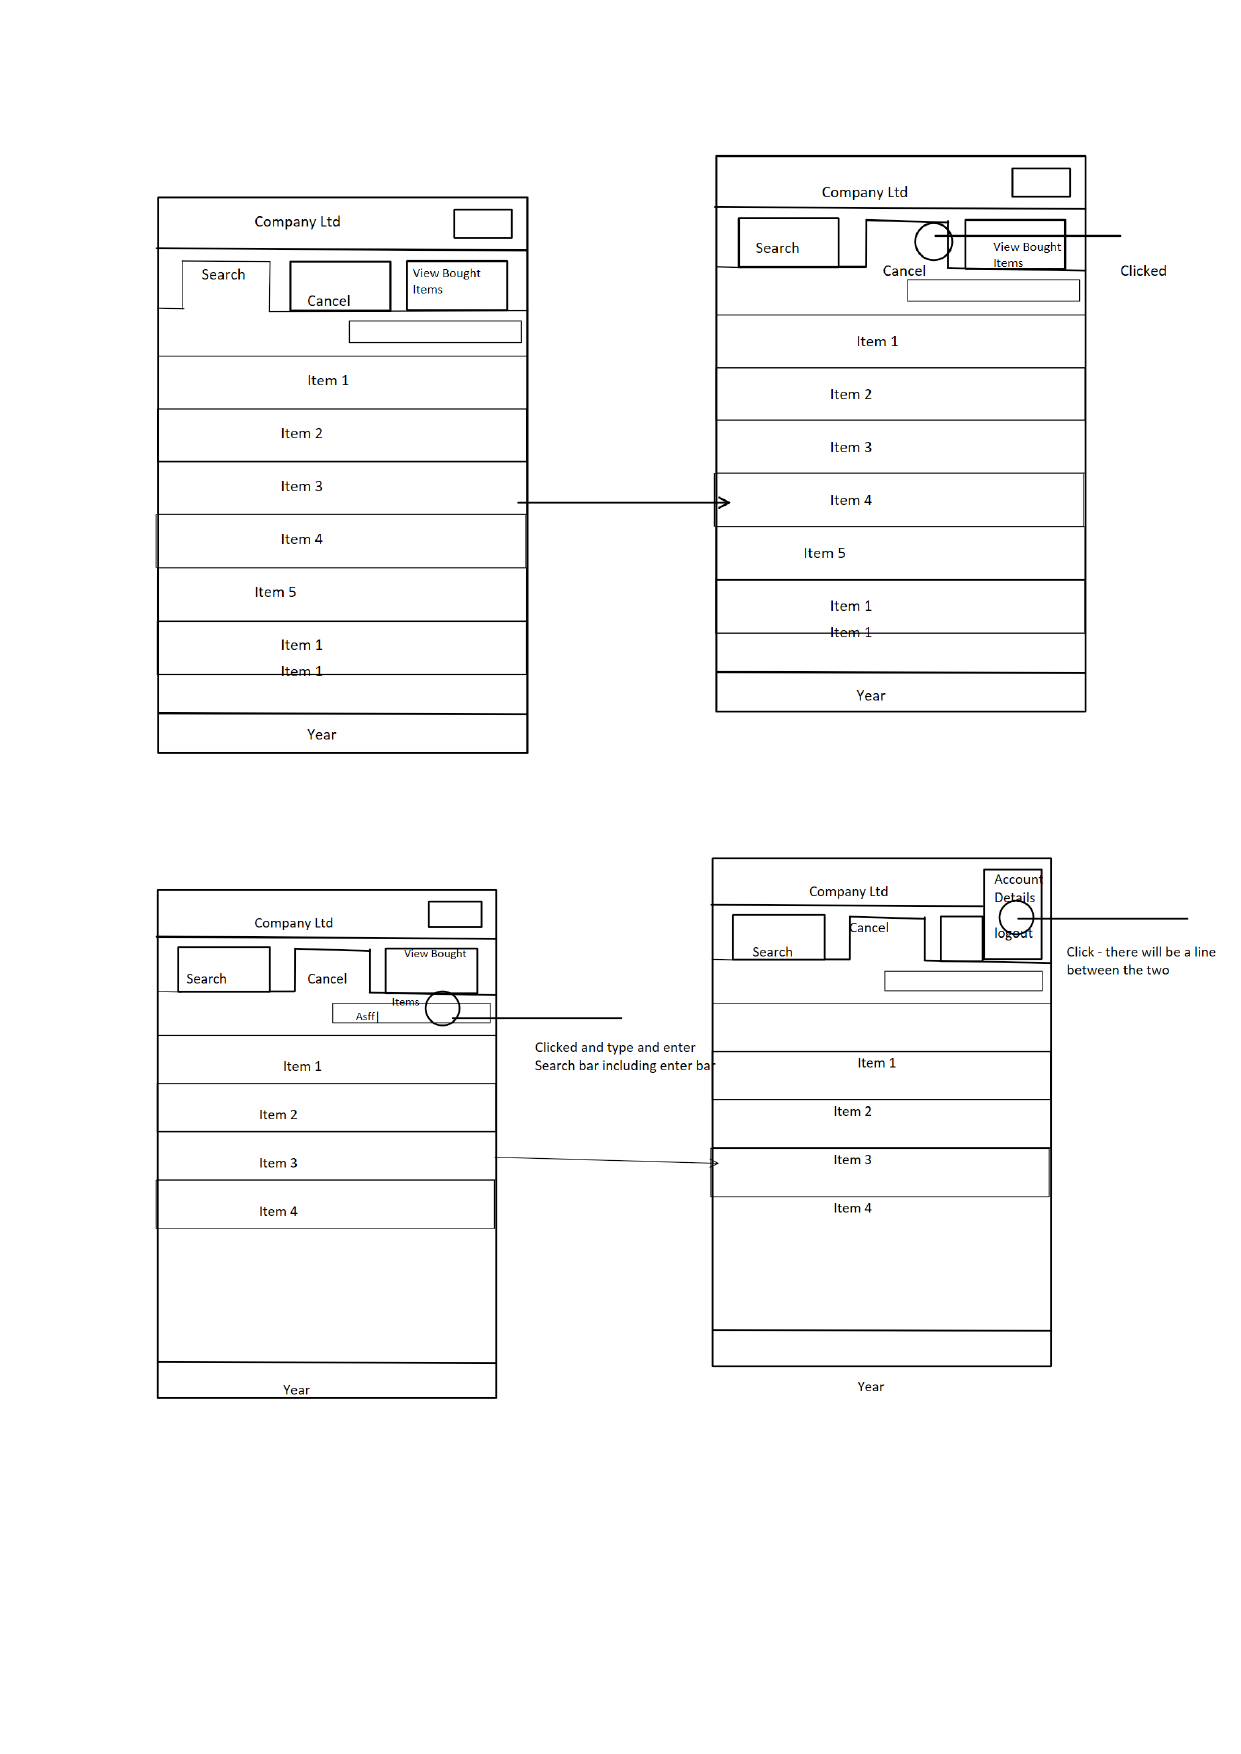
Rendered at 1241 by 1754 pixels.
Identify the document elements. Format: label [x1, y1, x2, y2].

picture [150, 150, 1223, 759]
picture [150, 852, 1241, 1403]
